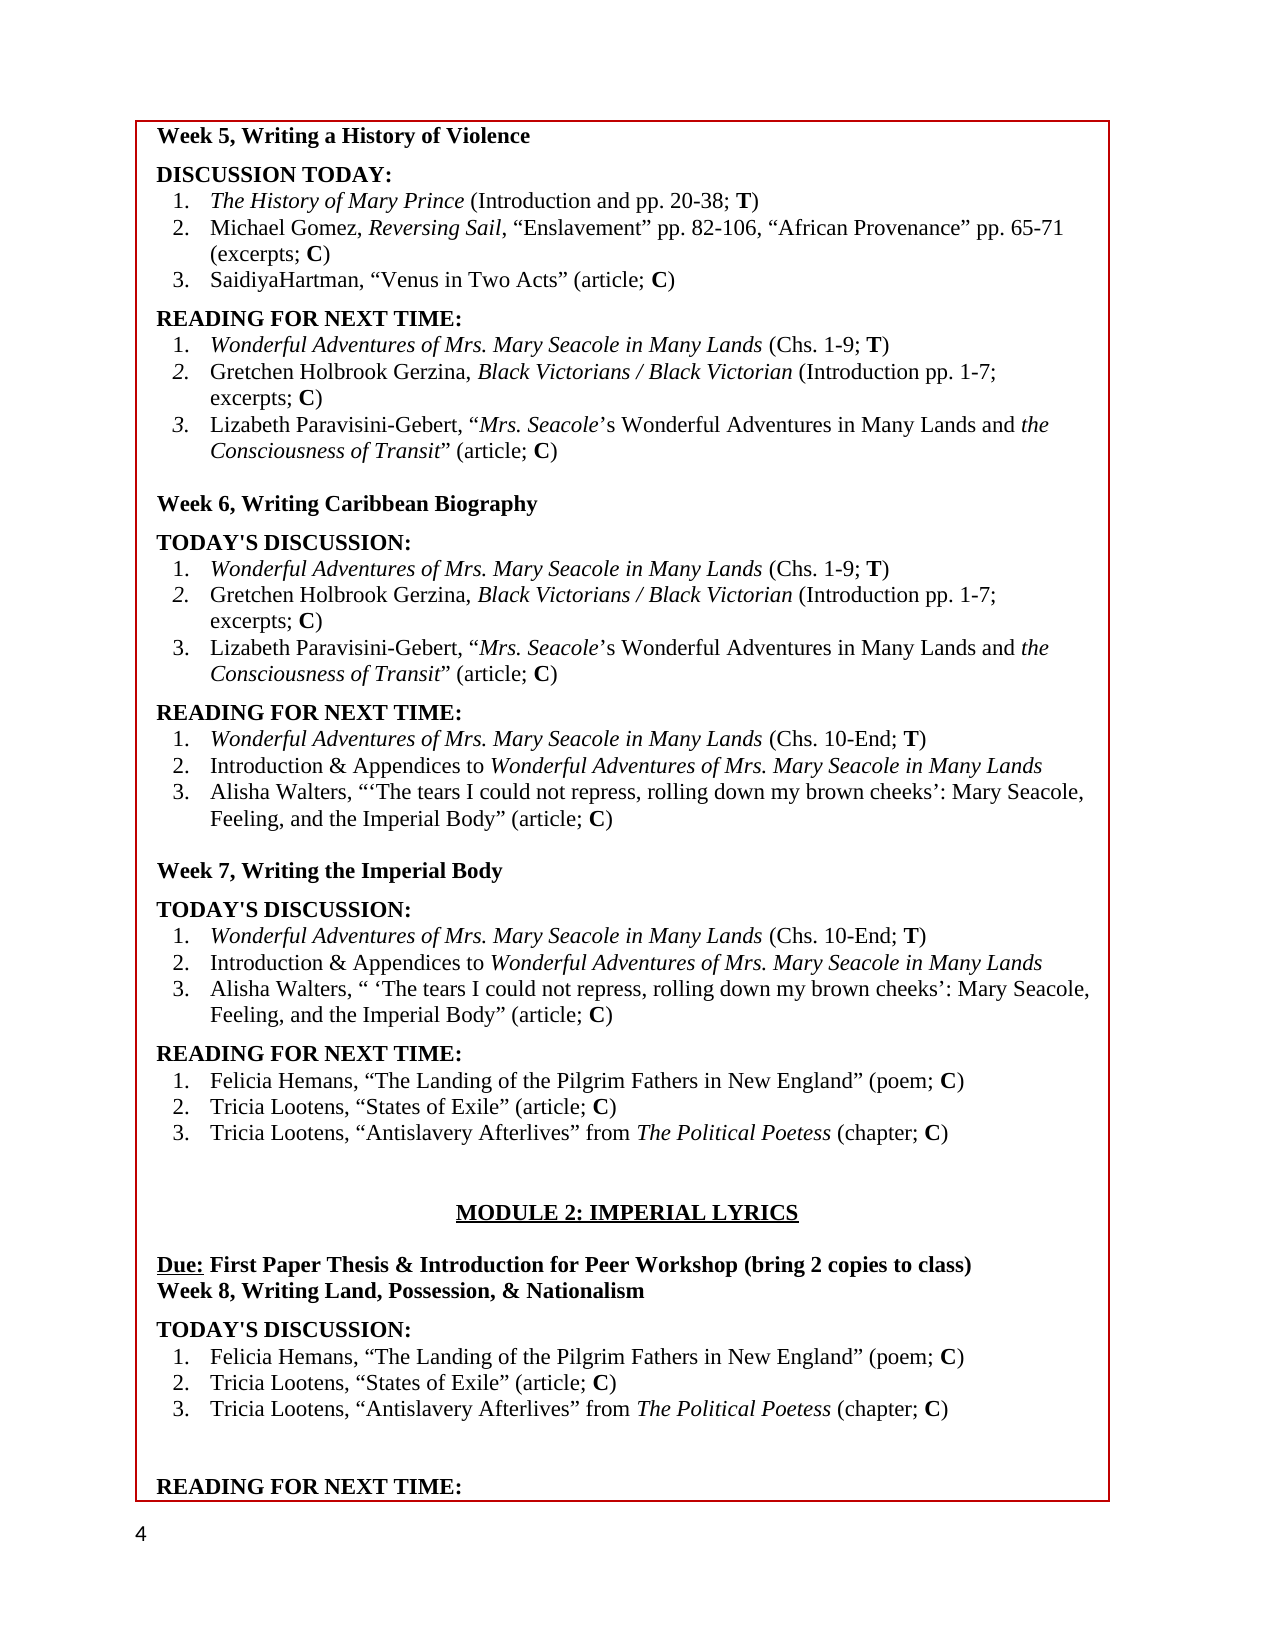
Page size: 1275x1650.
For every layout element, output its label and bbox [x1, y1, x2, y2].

table_header [137, 122, 1108, 1499]
